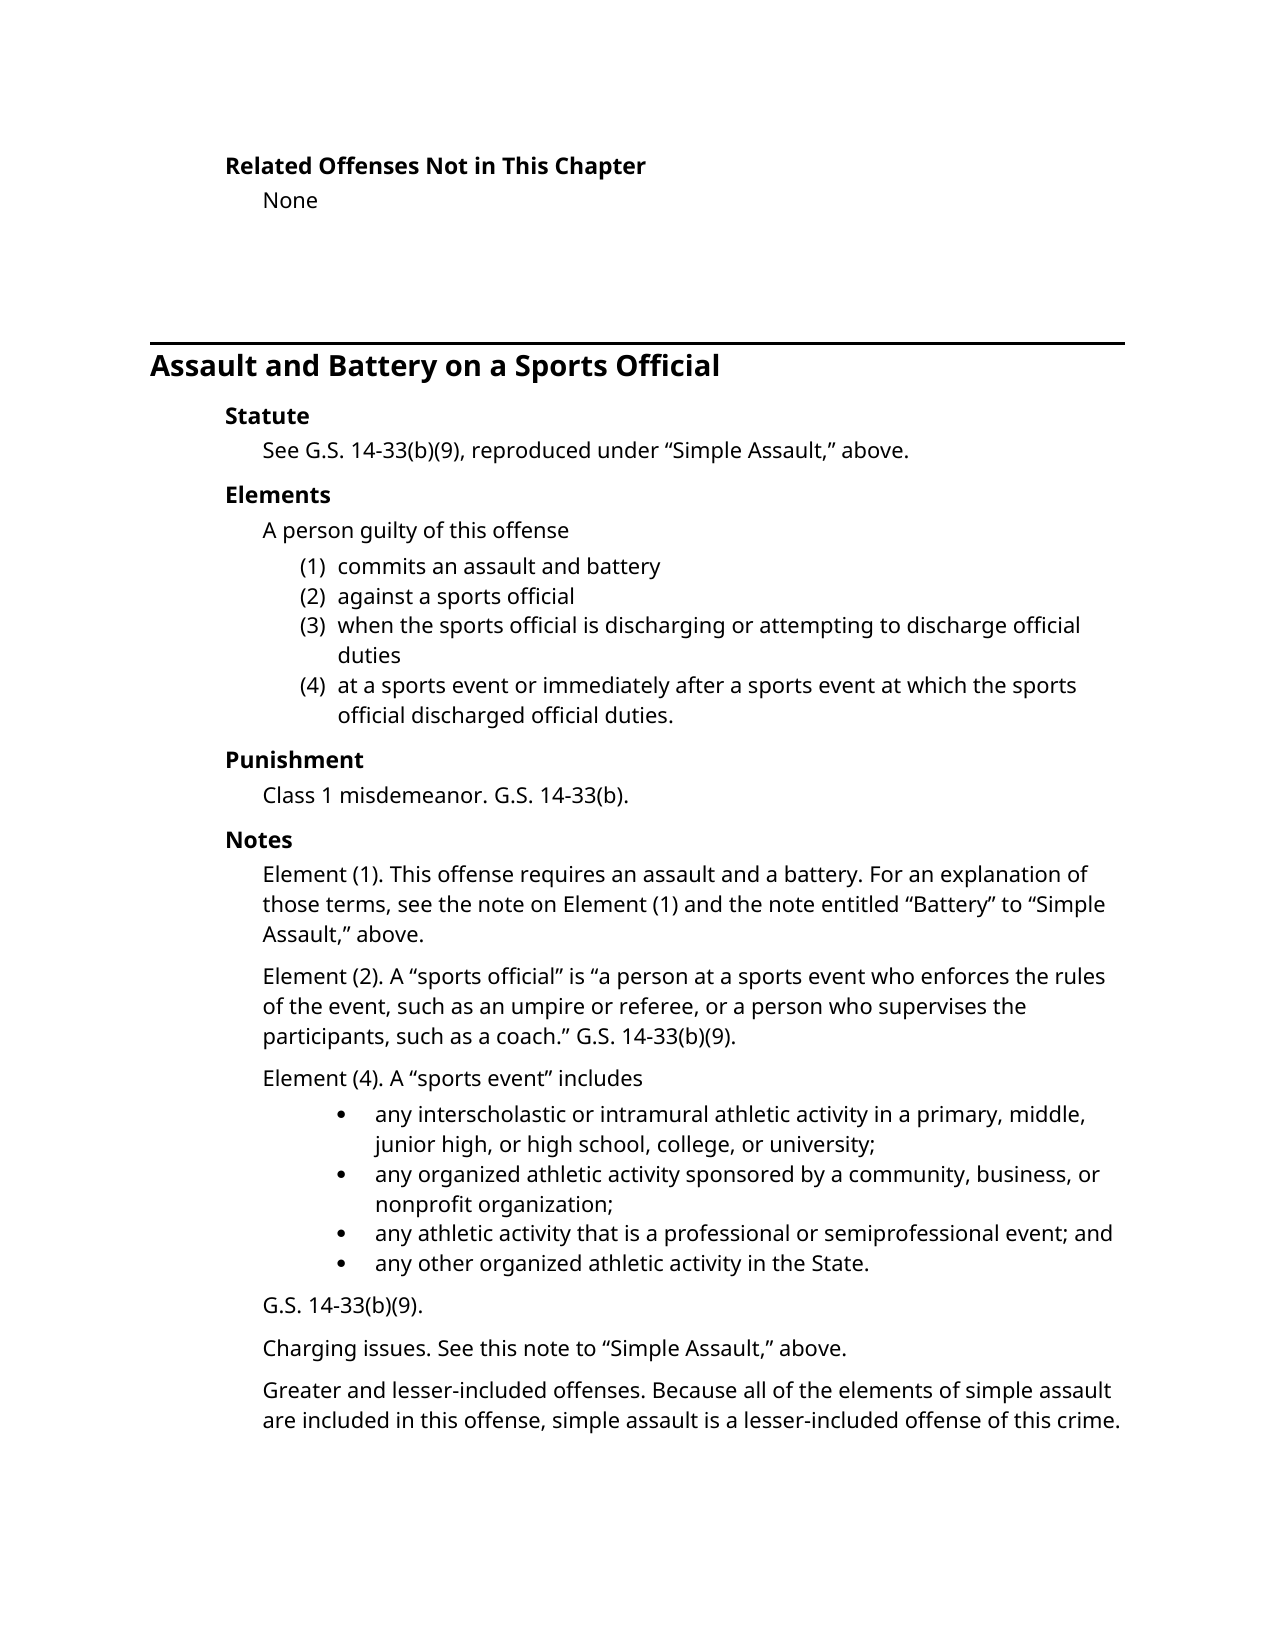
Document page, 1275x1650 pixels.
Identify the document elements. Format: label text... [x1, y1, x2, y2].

list (2) against a sports official [300, 581, 1125, 611]
text None [262, 185, 1125, 215]
text Punishment [225, 744, 1125, 776]
list any interscholastic or intramural athletic activity in a primary, middle, junior high, or high school, college, or university; [337, 1099, 1125, 1159]
text Charging issues. See this note to “Simple Assault,” above. [262, 1333, 1125, 1363]
text Greater and lesser-included offenses. Because all of the elements of simple assault are included in this offense, simple assault is a lesser-included offense of this crime. [262, 1375, 1125, 1435]
text Related Offenses Not in This Chapter [225, 150, 1125, 181]
list any other organized athletic activity in the State. [337, 1248, 1125, 1278]
text Element (2). A “sports official” is “a person at a sports event who enforces the rules of the event, such as an umpire or referee, or a person who supervises the participants, such as a coach.” G.S. 14-33(b)(9). [262, 961, 1125, 1051]
list (1) commits an assault and battery [300, 551, 1125, 581]
list (3) when the sports official is discharging or attempting to discharge official duties [300, 611, 1125, 670]
list any organized athletic activity sponsored by a community, business, or nonprofit organization; [337, 1159, 1125, 1218]
text See G.S. 14-33(b)(9), reproduced under “Simple Assault,” above. [262, 435, 1125, 465]
text Class 1 misdemeanor. G.S. 14-33(b). [262, 780, 1125, 809]
text Elements [225, 479, 1125, 511]
list any athletic activity that is a professional or semiprofessional event; and [337, 1218, 1125, 1248]
text Notes [225, 824, 1125, 855]
text Assault and Battery on a Sports Official [150, 345, 1125, 385]
text Element (4). A “sports event” includes [262, 1063, 1125, 1093]
text Statute [225, 400, 1125, 431]
text Element (1). This offense requires an assault and a battery. For an explanation of those terms, see the note on Element (1) and the note entitled “Battery” to “Simple Assault,” above. [262, 859, 1125, 949]
text A person guilty of this offense [262, 515, 1125, 545]
text G.S. 14-33(b)(9). [262, 1291, 1125, 1320]
list (4) at a sports event or immediately after a sports event at which the sports official discharged official duties. [300, 670, 1125, 730]
